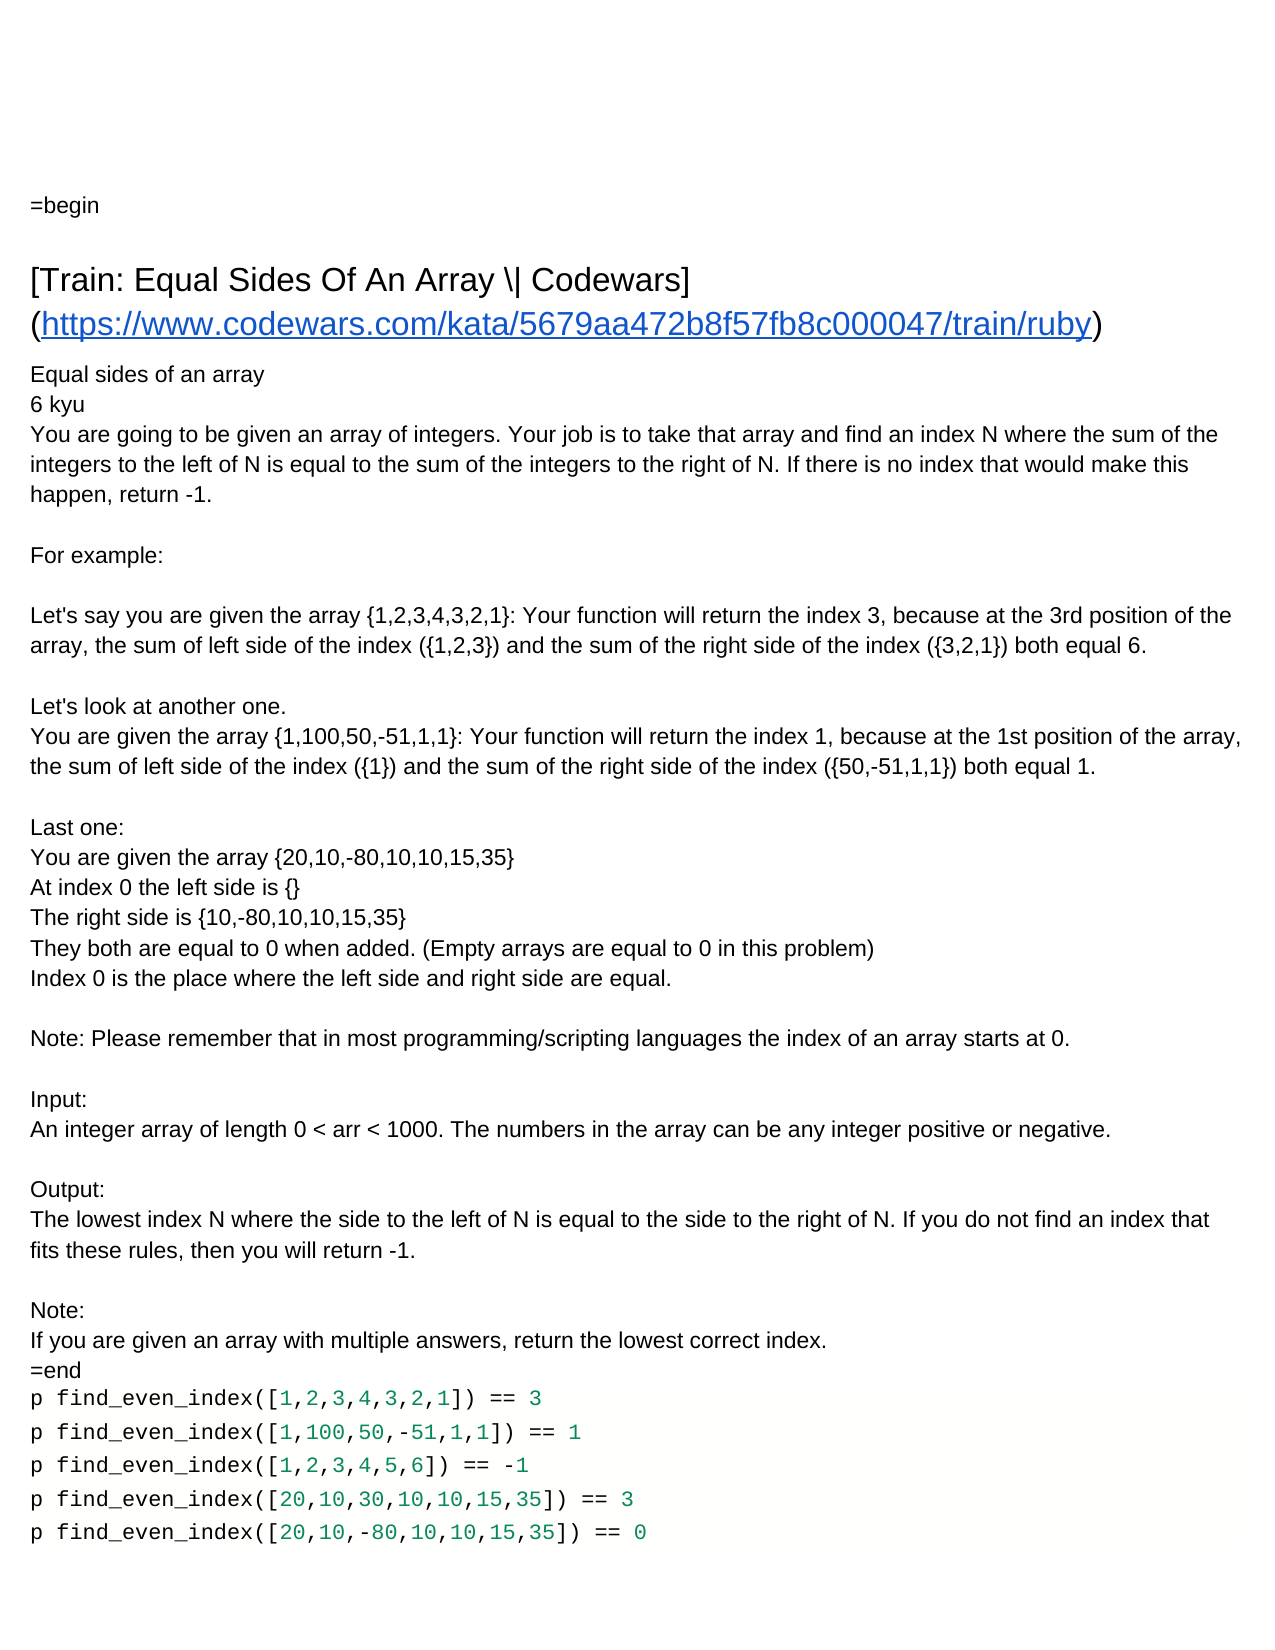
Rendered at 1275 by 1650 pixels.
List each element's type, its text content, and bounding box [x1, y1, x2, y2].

text Let's say you are given the array {1,2,3,4,3,2,1}: Your function will return the index 3, because at the 3rd position of the array, the sum of left side of the index ({1,2,3}) and the sum of the right side of the index ({3,2,1}) both equal 6. [30, 602, 1245, 659]
text Note: [30, 1297, 1245, 1323]
text Note: Please remember that in most programming/scripting languages the index of an array starts at 0. [30, 1025, 1245, 1051]
text You are given the array {20,10,-80,10,10,15,35} [30, 844, 1245, 870]
subtitle [Train: Equal Sides Of An Array \| Codewars](https://www.codewars.com/kata/5679aa472b8f57fb8c000047/train/ruby) [30, 260, 1245, 342]
text Let's look at another one. [30, 693, 1245, 719]
text =end [30, 1357, 1245, 1384]
text 6 kyu [30, 391, 1245, 417]
text Output: [30, 1176, 1245, 1202]
text p find_even_index([1,2,3,4,5,6]) == -1 [30, 1454, 1245, 1479]
text p find_even_index([20,10,-80,10,10,15,35]) == 0 [30, 1521, 1245, 1546]
text Equal sides of an array [30, 361, 1245, 387]
text They both are equal to 0 when added. (Empty arrays are equal to 0 in this problem) [30, 934, 1245, 961]
text You are going to be given an array of integers. Your job is to take that array and find an index N where the sum of the integers to the left of N is equal to the sum of the integers to the right of N. If there is no index that would make this happen, return -1. [30, 421, 1245, 508]
text For example: [30, 542, 1245, 568]
text Input: [30, 1086, 1245, 1112]
text Index 0 is the place where the left side and right side are equal. [30, 965, 1245, 991]
text An integer array of length 0 < arr < 1000. The numbers in the array can be any integer positive or negative. [30, 1116, 1245, 1142]
text The right side is {10,-80,10,10,15,35} [30, 904, 1245, 931]
text p find_even_index([1,2,3,4,3,2,1]) == 3 [30, 1388, 1245, 1412]
text Last one: [30, 814, 1245, 840]
text You are given the array {1,100,50,-51,1,1}: Your function will return the index 1, because at the 1st position of the array, the sum of left side of the index ({1}) and the sum of the right side of the index ({50,-51,1,1}) both equal 1. [30, 723, 1245, 779]
text =begin [30, 192, 1245, 218]
text p find_even_index([20,10,30,10,10,15,35]) == 3 [30, 1488, 1245, 1513]
text If you are given an array with multiple answers, return the lowest correct index. [30, 1327, 1245, 1353]
text p find_even_index([1,100,50,-51,1,1]) == 1 [30, 1421, 1245, 1446]
text At index 0 the left side is {} [30, 874, 1245, 900]
text The lowest index N where the side to the left of N is equal to the side to the right of N. If you do not find an index that fits these rules, then you will return -1. [30, 1206, 1245, 1263]
